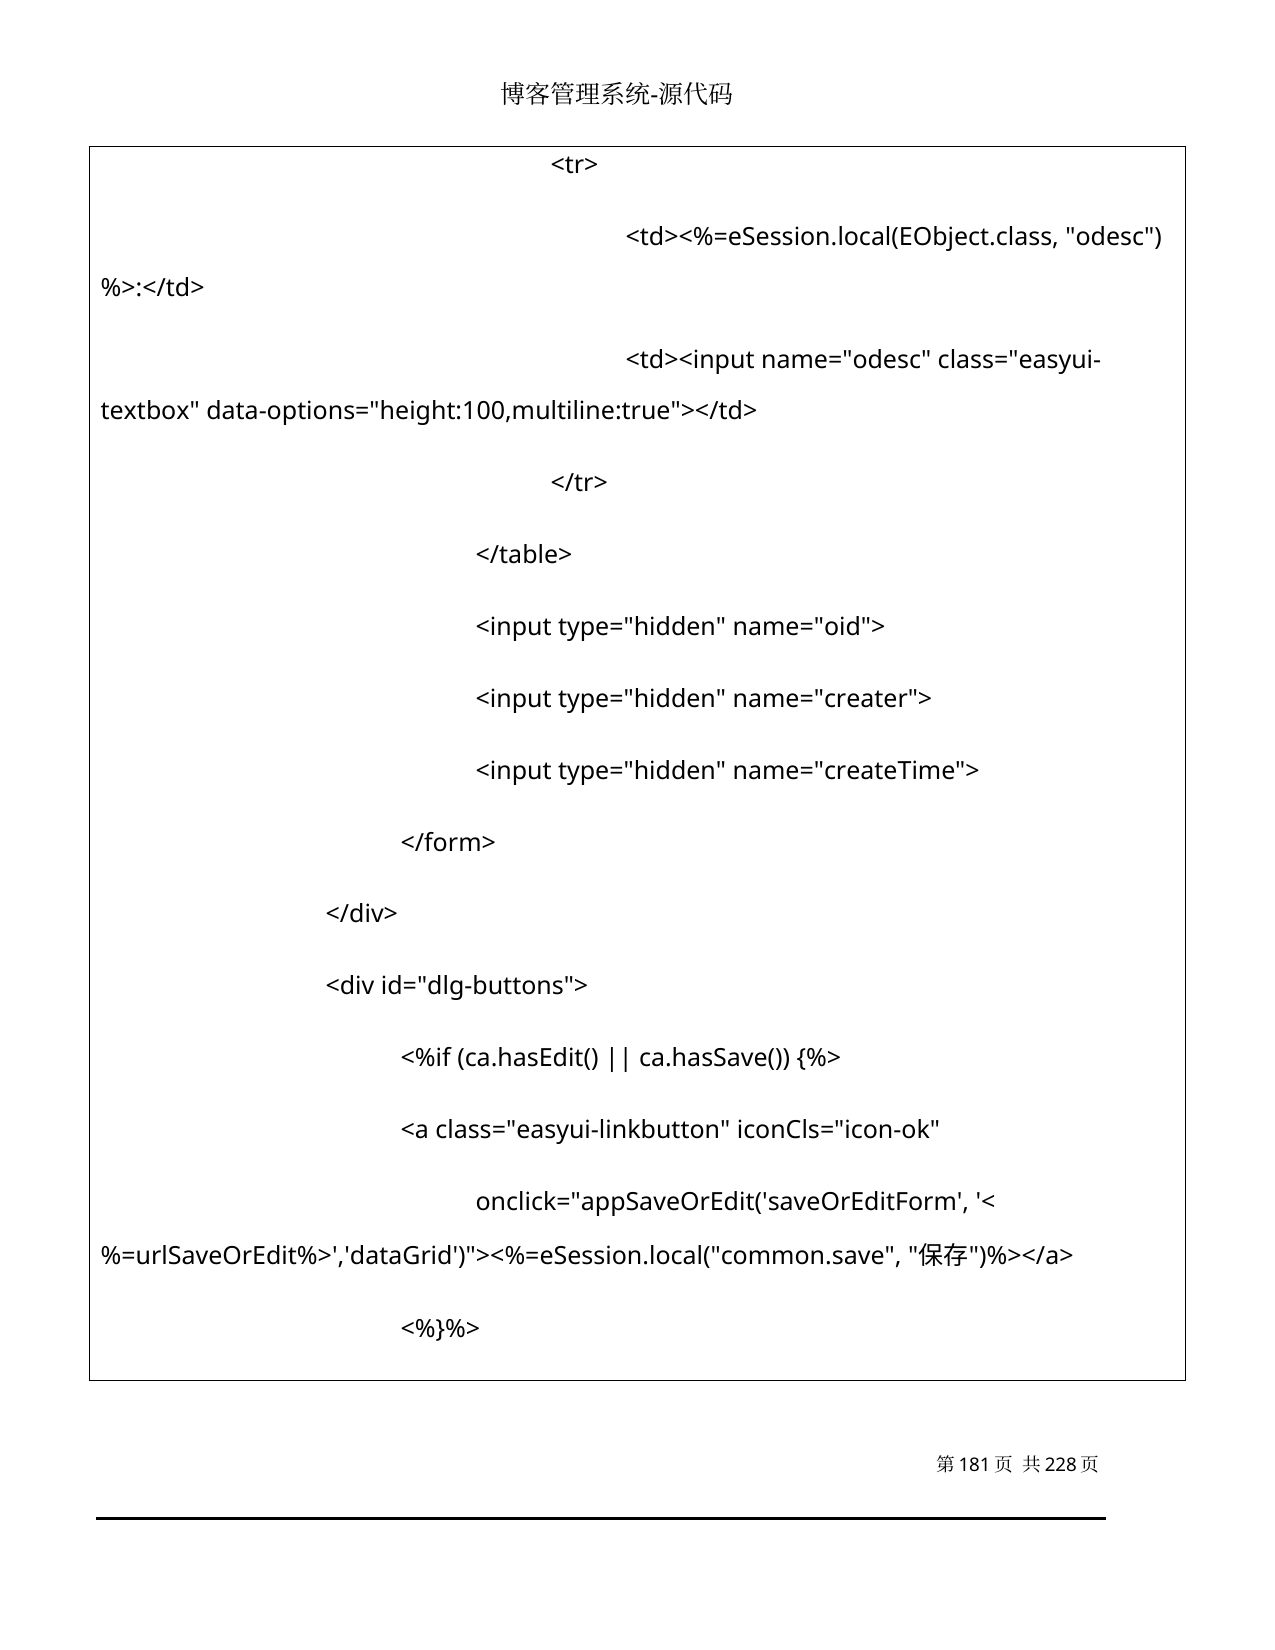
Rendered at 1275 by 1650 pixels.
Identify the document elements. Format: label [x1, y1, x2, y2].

table_header [90, 147, 1185, 1380]
